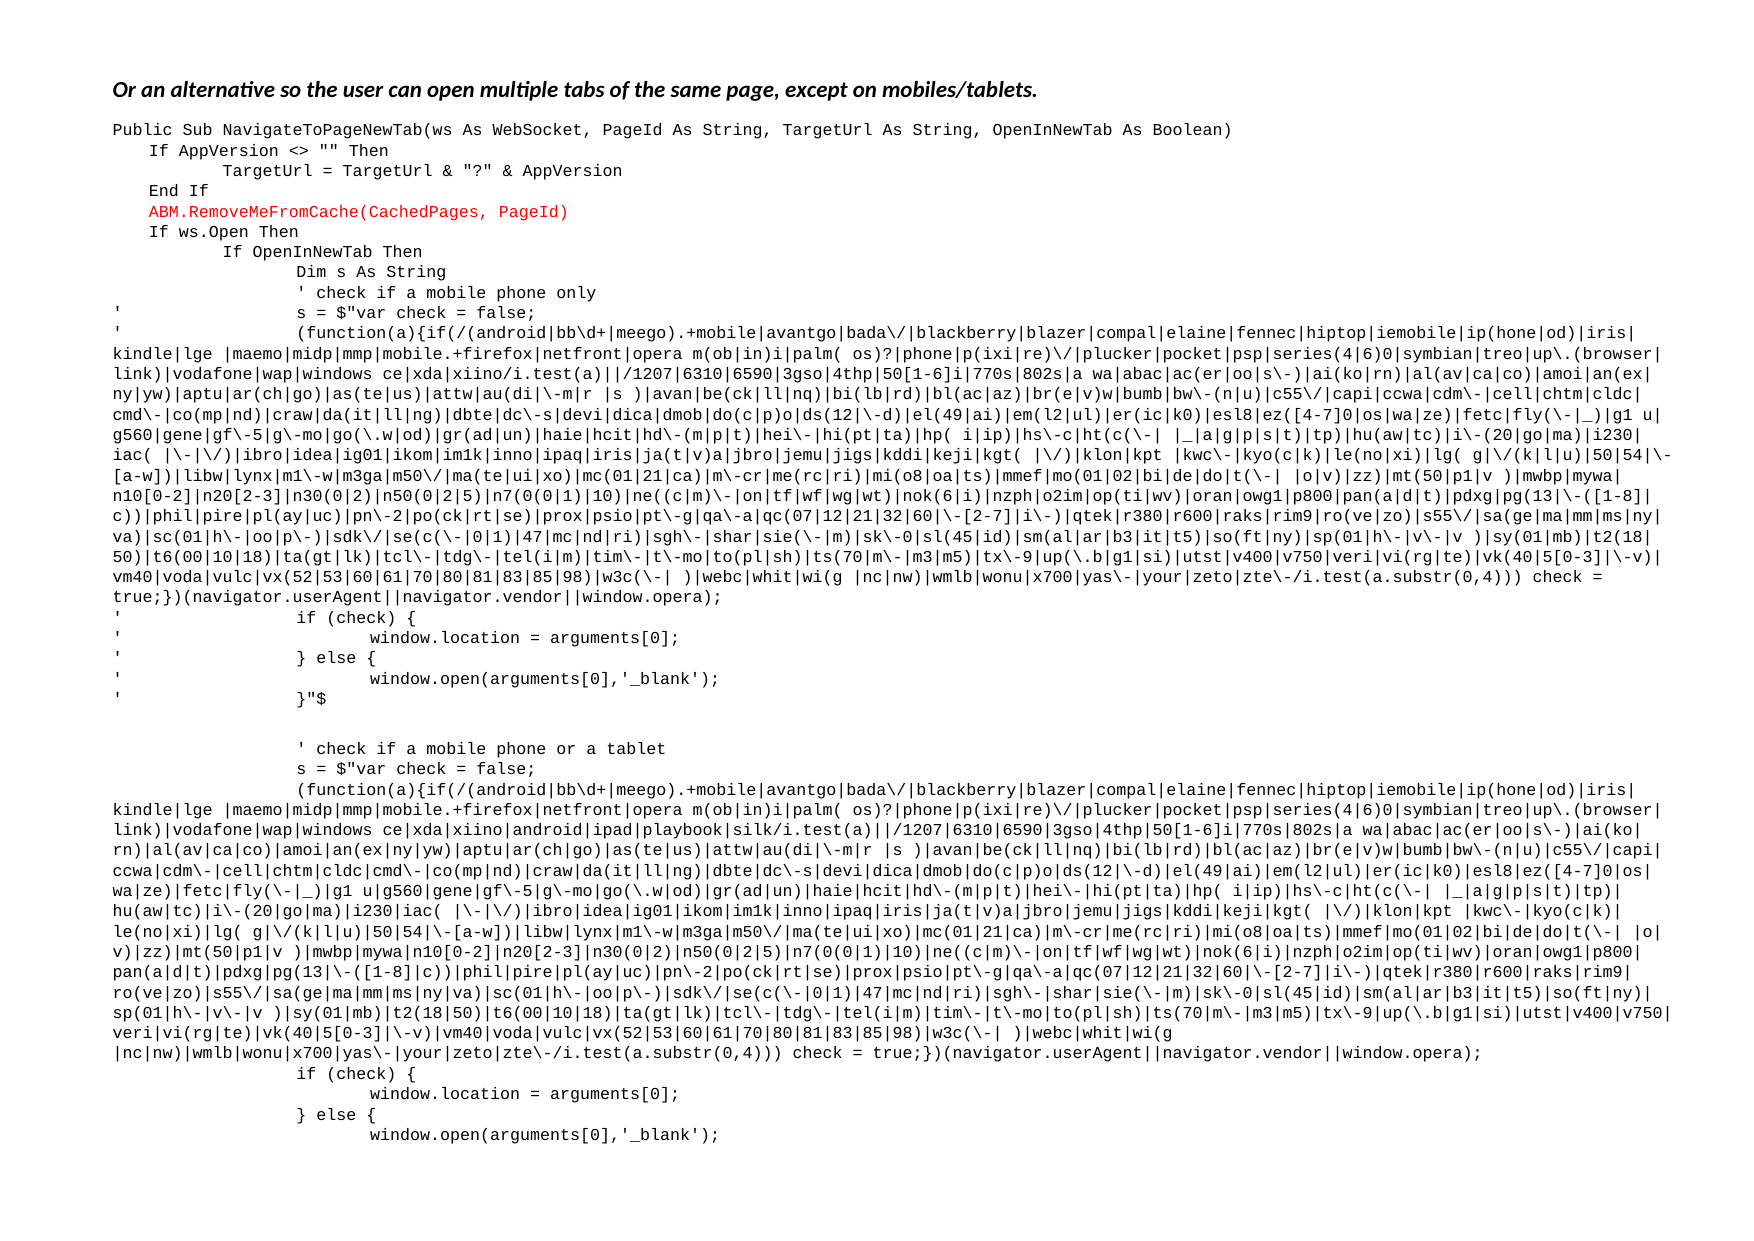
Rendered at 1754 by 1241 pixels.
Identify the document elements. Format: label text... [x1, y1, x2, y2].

text If OpenInNewTab Then [112, 244, 1679, 263]
text (function(a){if(/(android|bb\d+|meego).+mobile|avantgo|bada\/|blackberry|blazer|compal|elaine|fennec|hiptop|iemobile|ip(hone|od)|iris|kindle|lge |maemo|midp|mmp|mobile.+firefox|netfront|opera m(ob|in)i|palm( os)?|phone|p(ixi|re)\/|plucker|pocket|psp|series(4|6)0|symbian|treo|up\.(browser|link)|vodafone|wap|windows ce|xda|xiino|android|ipad|playbook|silk/i.test(a)||/1207|6310|6590|3gso|4thp|50[1-6]i|770s|802s|a wa|abac|ac(er|oo|s\-)|ai(ko|rn)|al(av|ca|co)|amoi|an(ex|ny|yw)|aptu|ar(ch|go)|as(te|us)|attw|au(di|\-m|r |s )|avan|be(ck|ll|nq)|bi(lb|rd)|bl(ac|az)|br(e|v)w|bumb|bw\-(n|u)|c55\/|capi|ccwa|cdm\-|cell|chtm|cldc|cmd\-|co(mp|nd)|craw|da(it|ll|ng)|dbte|dc\-s|devi|dica|dmob|do(c|p)o|ds(12|\-d)|el(49|ai)|em(l2|ul)|er(ic|k0)|esl8|ez([4-7]0|os|wa|ze)|fetc|fly(\-|_)|g1 u|g560|gene|gf\-5|g\-mo|go(\.w|od)|gr(ad|un)|haie|hcit|hd\-(m|p|t)|hei\-|hi(pt|ta)|hp( i|ip)|hs\-c|ht(c(\-| |_|a|g|p|s|t)|tp)|hu(aw|tc)|i\-(20|go|ma)|i230|iac( |\-|\/)|ibro|idea|ig01|ikom|im1k|inno|ipaq|iris|ja(t|v)a|jbro|jemu|jigs|kddi|keji|kgt( |\/)|klon|kpt |kwc\-|kyo(c|k)|le(no|xi)|lg( g|\/(k|l|u)|50|54|\-[a-w])|libw|lynx|m1\-w|m3ga|m50\/|ma(te|ui|xo)|mc(01|21|ca)|m\-cr|me(rc|ri)|mi(o8|oa|ts)|mmef|mo(01|02|bi|de|do|t(\-| |o|v)|zz)|mt(50|p1|v )|mwbp|mywa|n10[0-2]|n20[2-3]|n30(0|2)|n50(0|2|5)|n7(0(0|1)|10)|ne((c|m)\-|on|tf|wf|wg|wt)|nok(6|i)|nzph|o2im|op(ti|wv)|oran|owg1|p800|pan(a|d|t)|pdxg|pg(13|\-([1-8]|c))|phil|pire|pl(ay|uc)|pn\-2|po(ck|rt|se)|prox|psio|pt\-g|qa\-a|qc(07|12|21|32|60|\-[2-7]|i\-)|qtek|r380|r600|raks|rim9|ro(ve|zo)|s55\/|sa(ge|ma|mm|ms|ny|va)|sc(01|h\-|oo|p\-)|sdk\/|se(c(\-|0|1)|47|mc|nd|ri)|sgh\-|shar|sie(\-|m)|sk\-0|sl(45|id)|sm(al|ar|b3|it|t5)|so(ft|ny)|sp(01|h\-|v\-|v )|sy(01|mb)|t2(18|50)|t6(00|10|18)|ta(gt|lk)|tcl\-|tdg\-|tel(i|m)|tim\-|t\-mo|to(pl|sh)|ts(70|m\-|m3|m5)|tx\-9|up(\.b|g1|si)|utst|v400|v750|veri|vi(rg|te)|vk(40|5[0-3]|\-v)|vm40|voda|vulc|vx(52|53|60|61|70|80|81|83|85|98)|w3c(\-| )|webc|whit|wi(g |nc|nw)|wmlb|wonu|x700|yas\-|your|zeto|zte\-/i.test(a.substr(0,4))) check = true;})(navigator.userAgent||navigator.vendor||window.opera); [112, 781, 1679, 1064]
text TargetUrl = TargetUrl & "?" & AppVersion [112, 162, 1679, 181]
text } else { [112, 1106, 1679, 1125]
text ' check if a mobile phone only [112, 284, 1679, 303]
text ' if (check) { [112, 609, 1679, 628]
text ' check if a mobile phone or a tablet [112, 740, 1679, 759]
text End If [112, 183, 1679, 202]
text window.location = arguments[0]; [112, 1086, 1679, 1104]
text ' (function(a){if(/(android|bb\d+|meego).+mobile|avantgo|bada\/|blackberry|blazer|compal|elaine|fennec|hiptop|iemobile|ip(hone|od)|iris|kindle|lge |maemo|midp|mmp|mobile.+firefox|netfront|opera m(ob|in)i|palm( os)?|phone|p(ixi|re)\/|plucker|pocket|psp|series(4|6)0|symbian|treo|up\.(browser|link)|vodafone|wap|windows ce|xda|xiino/i.test(a)||/1207|6310|6590|3gso|4thp|50[1-6]i|770s|802s|a wa|abac|ac(er|oo|s\-)|ai(ko|rn)|al(av|ca|co)|amoi|an(ex|ny|yw)|aptu|ar(ch|go)|as(te|us)|attw|au(di|\-m|r |s )|avan|be(ck|ll|nq)|bi(lb|rd)|bl(ac|az)|br(e|v)w|bumb|bw\-(n|u)|c55\/|capi|ccwa|cdm\-|cell|chtm|cldc|cmd\-|co(mp|nd)|craw|da(it|ll|ng)|dbte|dc\-s|devi|dica|dmob|do(c|p)o|ds(12|\-d)|el(49|ai)|em(l2|ul)|er(ic|k0)|esl8|ez([4-7]0|os|wa|ze)|fetc|fly(\-|_)|g1 u|g560|gene|gf\-5|g\-mo|go(\.w|od)|gr(ad|un)|haie|hcit|hd\-(m|p|t)|hei\-|hi(pt|ta)|hp( i|ip)|hs\-c|ht(c(\-| |_|a|g|p|s|t)|tp)|hu(aw|tc)|i\-(20|go|ma)|i230|iac( |\-|\/)|ibro|idea|ig01|ikom|im1k|inno|ipaq|iris|ja(t|v)a|jbro|jemu|jigs|kddi|keji|kgt( |\/)|klon|kpt |kwc\-|kyo(c|k)|le(no|xi)|lg( g|\/(k|l|u)|50|54|\-[a-w])|libw|lynx|m1\-w|m3ga|m50\/|ma(te|ui|xo)|mc(01|21|ca)|m\-cr|me(rc|ri)|mi(o8|oa|ts)|mmef|mo(01|02|bi|de|do|t(\-| |o|v)|zz)|mt(50|p1|v )|mwbp|mywa|n10[0-2]|n20[2-3]|n30(0|2)|n50(0|2|5)|n7(0(0|1)|10)|ne((c|m)\-|on|tf|wf|wg|wt)|nok(6|i)|nzph|o2im|op(ti|wv)|oran|owg1|p800|pan(a|d|t)|pdxg|pg(13|\-([1-8]|c))|phil|pire|pl(ay|uc)|pn\-2|po(ck|rt|se)|prox|psio|pt\-g|qa\-a|qc(07|12|21|32|60|\-[2-7]|i\-)|qtek|r380|r600|raks|rim9|ro(ve|zo)|s55\/|sa(ge|ma|mm|ms|ny|va)|sc(01|h\-|oo|p\-)|sdk\/|se(c(\-|0|1)|47|mc|nd|ri)|sgh\-|shar|sie(\-|m)|sk\-0|sl(45|id)|sm(al|ar|b3|it|t5)|so(ft|ny)|sp(01|h\-|v\-|v )|sy(01|mb)|t2(18|50)|t6(00|10|18)|ta(gt|lk)|tcl\-|tdg\-|tel(i|m)|tim\-|t\-mo|to(pl|sh)|ts(70|m\-|m3|m5)|tx\-9|up(\.b|g1|si)|utst|v400|v750|veri|vi(rg|te)|vk(40|5[0-3]|\-v)|vm40|voda|vulc|vx(52|53|60|61|70|80|81|83|85|98)|w3c(\-| )|webc|whit|wi(g |nc|nw)|wmlb|wonu|x700|yas\-|your|zeto|zte\-/i.test(a.substr(0,4))) check = true;})(navigator.userAgent||navigator.vendor||window.opera); [112, 325, 1679, 608]
text ' window.open(arguments[0],'_blank'); [112, 670, 1679, 689]
text Dim s As String [112, 264, 1679, 283]
text ' window.location = arguments[0]; [112, 630, 1679, 648]
text If AppVersion <> "" Then [112, 142, 1679, 161]
text ' s = $"var check = false; [112, 305, 1679, 323]
text ABM.RemoveMeFromCache(CachedPages, PageId) [112, 203, 1679, 222]
text Public Sub NavigateToPageNewTab(ws As WebSocket, PageId As String, TargetUrl As String, OpenInNewTab As Boolean) [112, 122, 1679, 141]
text If ws.Open Then [112, 223, 1679, 242]
text ' } else { [112, 650, 1679, 669]
text window.open(arguments[0],'_blank'); [112, 1126, 1679, 1145]
text s = $"var check = false; [112, 761, 1679, 779]
text ' }"$ [112, 691, 1679, 709]
text if (check) { [112, 1065, 1679, 1084]
text Or an alternative so the user can open multiple tabs of the same page, except on mobiles/tablets. [112, 75, 1679, 103]
